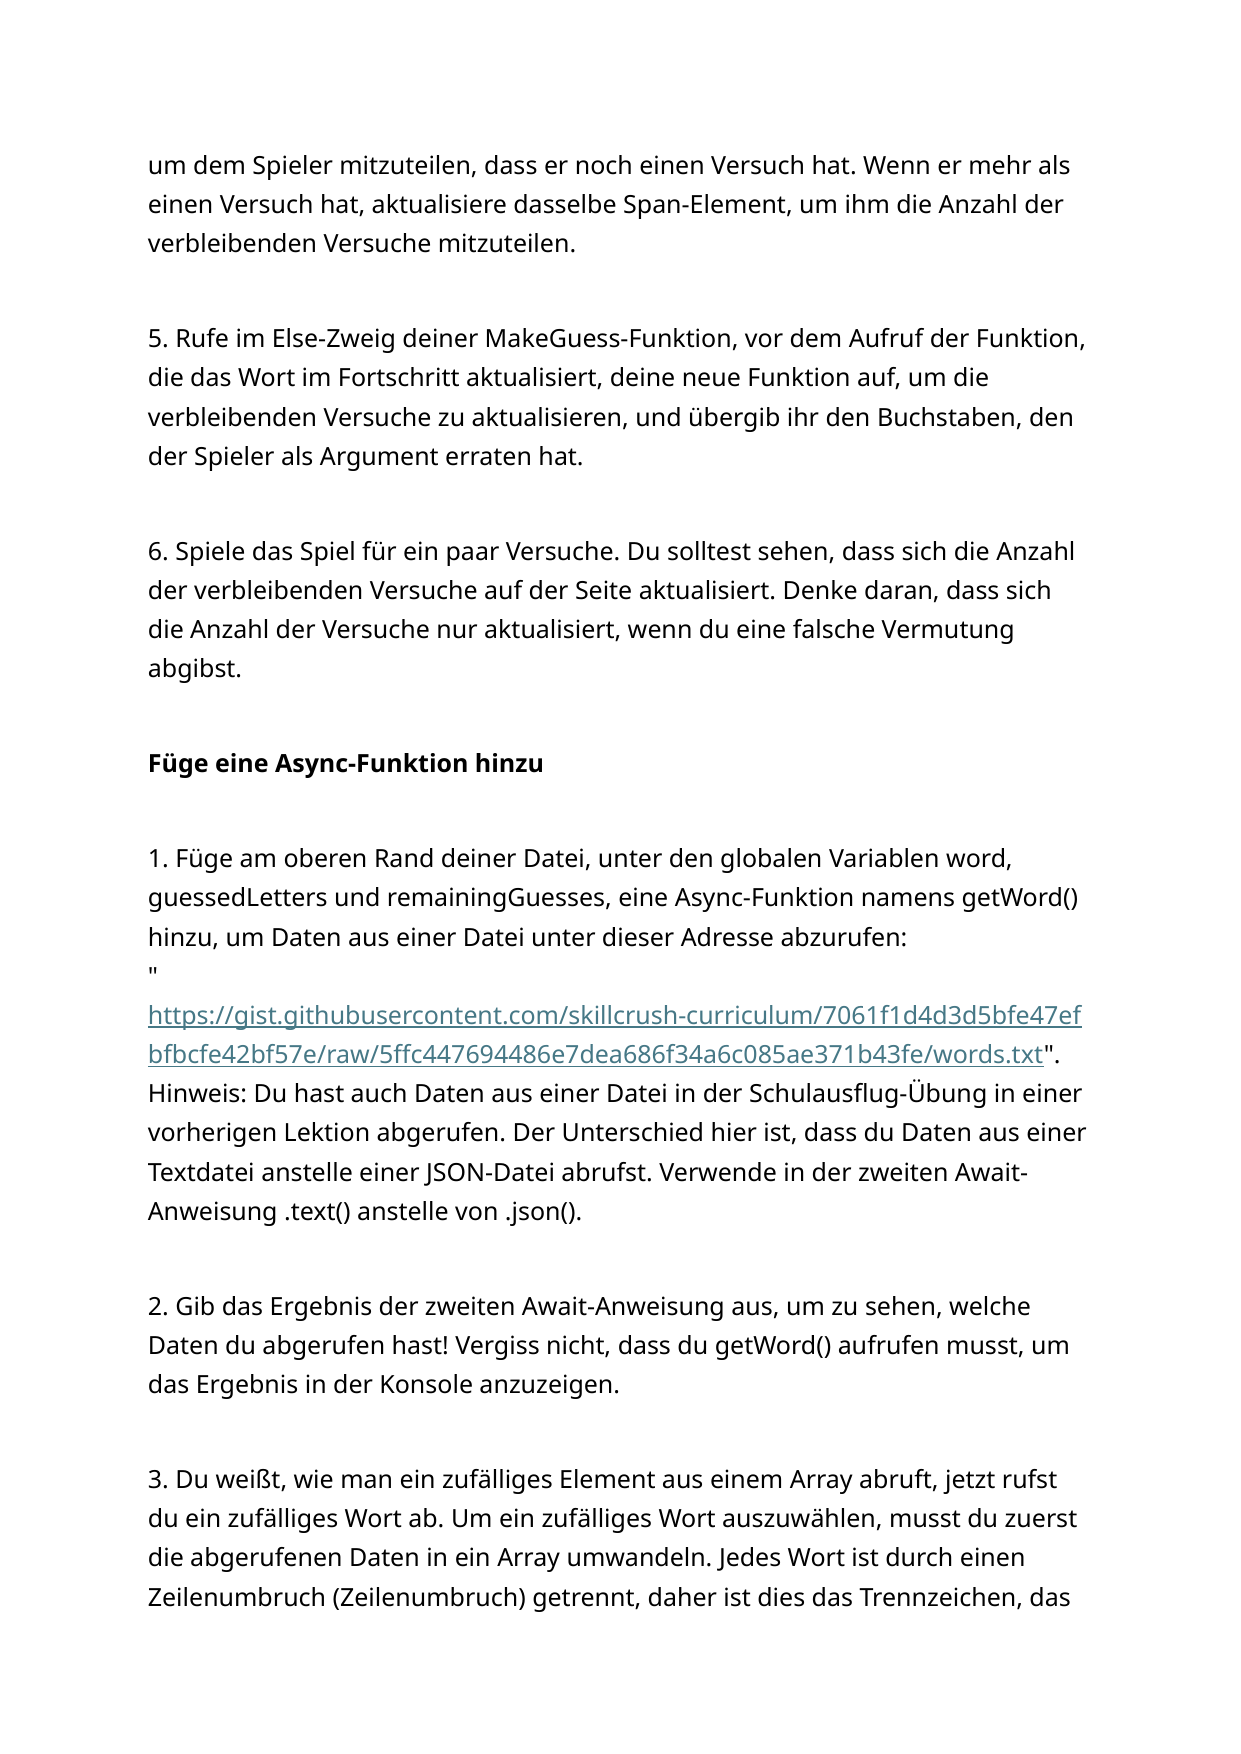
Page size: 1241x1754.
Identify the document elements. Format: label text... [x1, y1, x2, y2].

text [148, 1423, 1093, 1613]
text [148, 148, 1093, 260]
text 2. Gib das Ergebnis der zweiten Await-Anweisung aus, um zu sehen, welche Daten du abgerufen hast! Vergiss nicht, dass du getWord() aufrufen musst, um das Ergebnis in der Konsole anzuzeigen. [148, 1249, 1093, 1401]
text 6. Spiele das Spiel für ein paar Versuche. Du solltest sehen, dass sich die Anzahl der verbleibenden Versuche auf der Seite aktualisiert. Denke daran, dass sich die Anzahl der Versuche nur aktualisiert, wenn du eine falsche Vermutung abgibst. [148, 494, 1093, 685]
text 1. Füge am oberen Rand deiner Datei, unter den globalen Variablen word, guessedLetters und remainingGuesses, eine Async-Funktion namens getWord() hinzu, um Daten aus einer Datei unter dieser Adresse abzurufen: "https://gist.githubusercontent.com/skillcrush-curriculum/7061f1d4d3d5bfe47efbfbcfe42bf57e/raw/5ffc447694486e7dea686f34a6c085ae371b43fe/words.txt". Hinweis: Du hast auch Daten aus einer Datei in der Schulausflug-Übung in einer vorherigen Lektion abgerufen. Der Unterschied hier ist, dass du Daten aus einer Textdatei anstelle einer JSON-Datei abrufst. Verwende in der zweiten Await-Anweisung .text() anstelle von .json(). [148, 802, 1093, 1227]
text Füge eine Async-Funktion hinzu [148, 707, 1093, 780]
text 5. Rufe im Else-Zweig deiner MakeGuess-Funktion, vor dem Aufruf der Funktion, die das Wort im Fortschritt aktualisiert, deine neue Funktion auf, um die verbleibenden Versuche zu aktualisieren, und übergib ihr den Buchstaben, den der Spieler als Argument erraten hat. [148, 282, 1093, 472]
